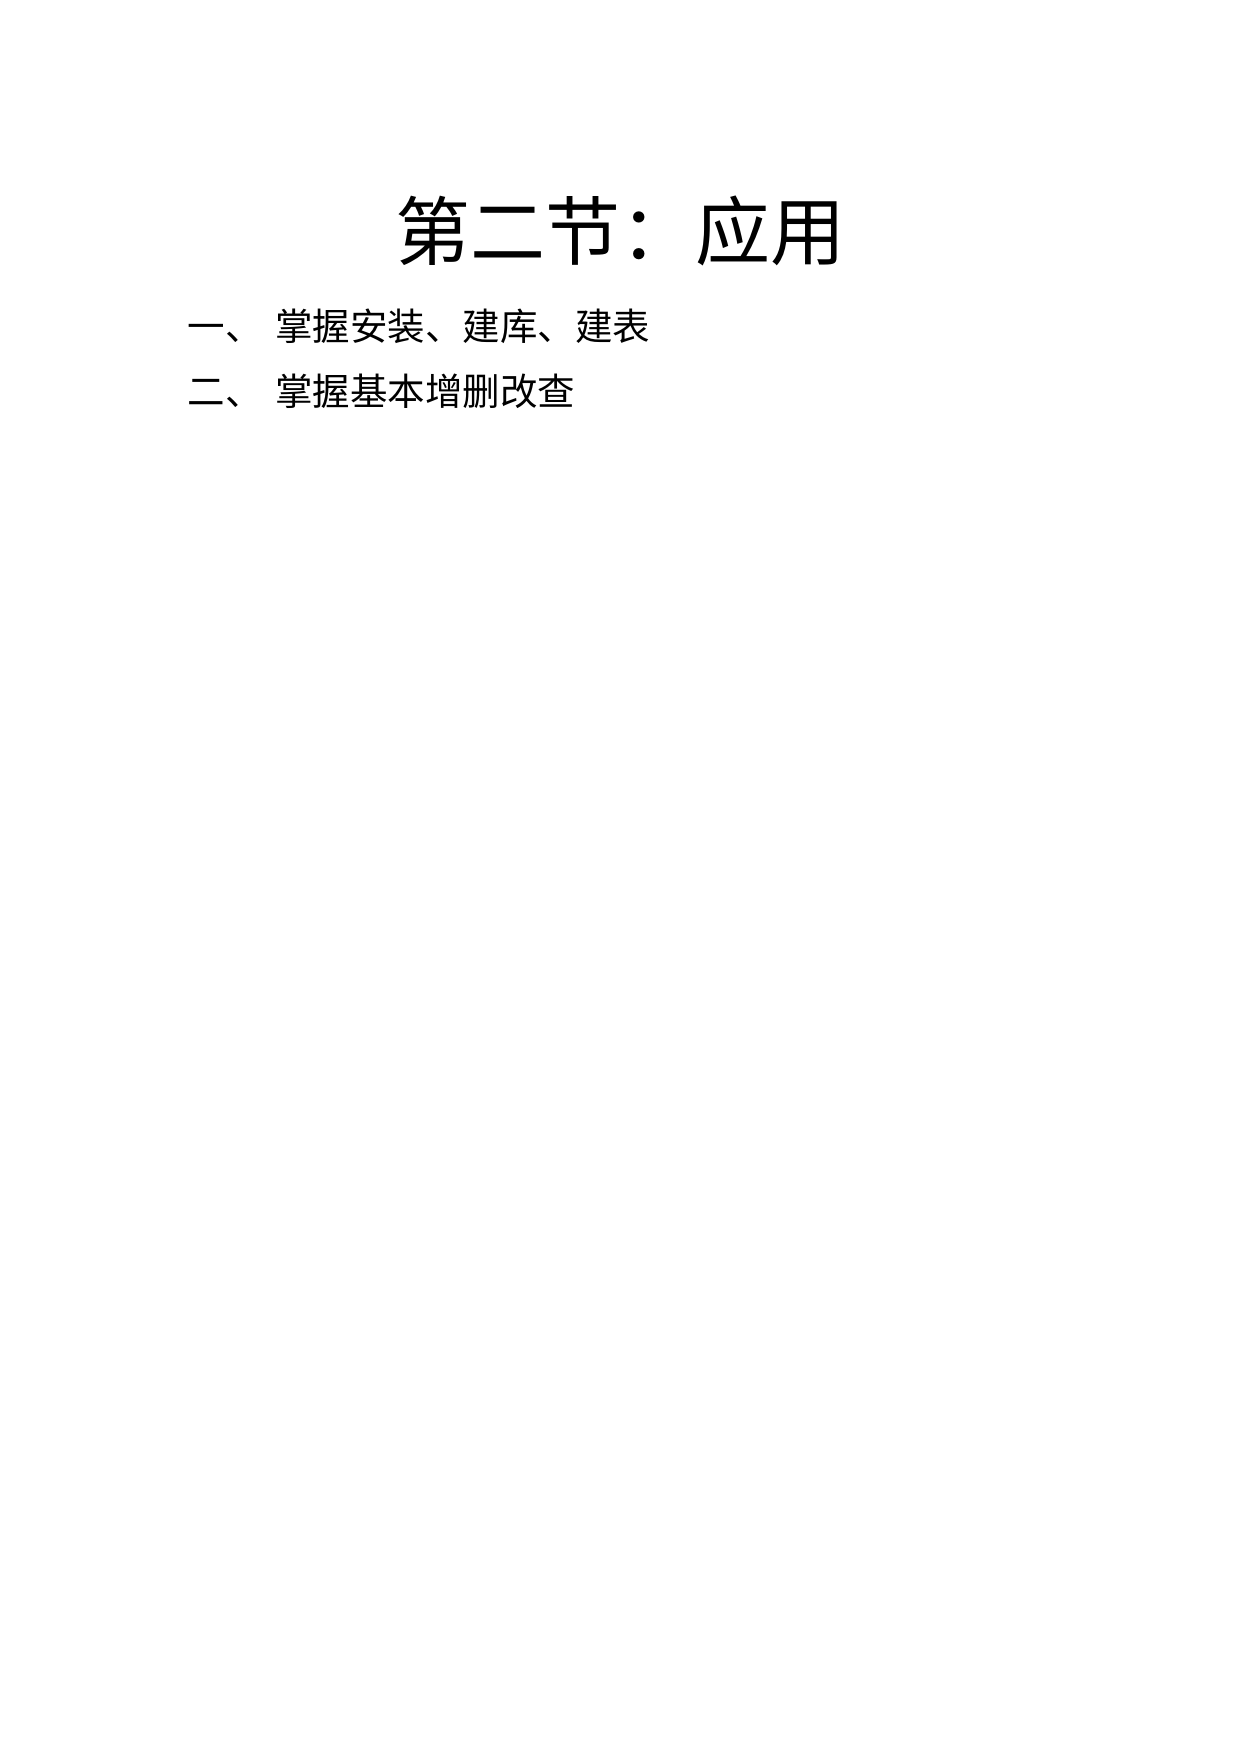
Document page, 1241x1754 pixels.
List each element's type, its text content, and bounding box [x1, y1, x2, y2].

list 掌握安装、建库、建表 [187, 292, 1053, 357]
text 第二节：应用 [187, 162, 1053, 292]
list 掌握基本增删改查 [187, 357, 1053, 422]
